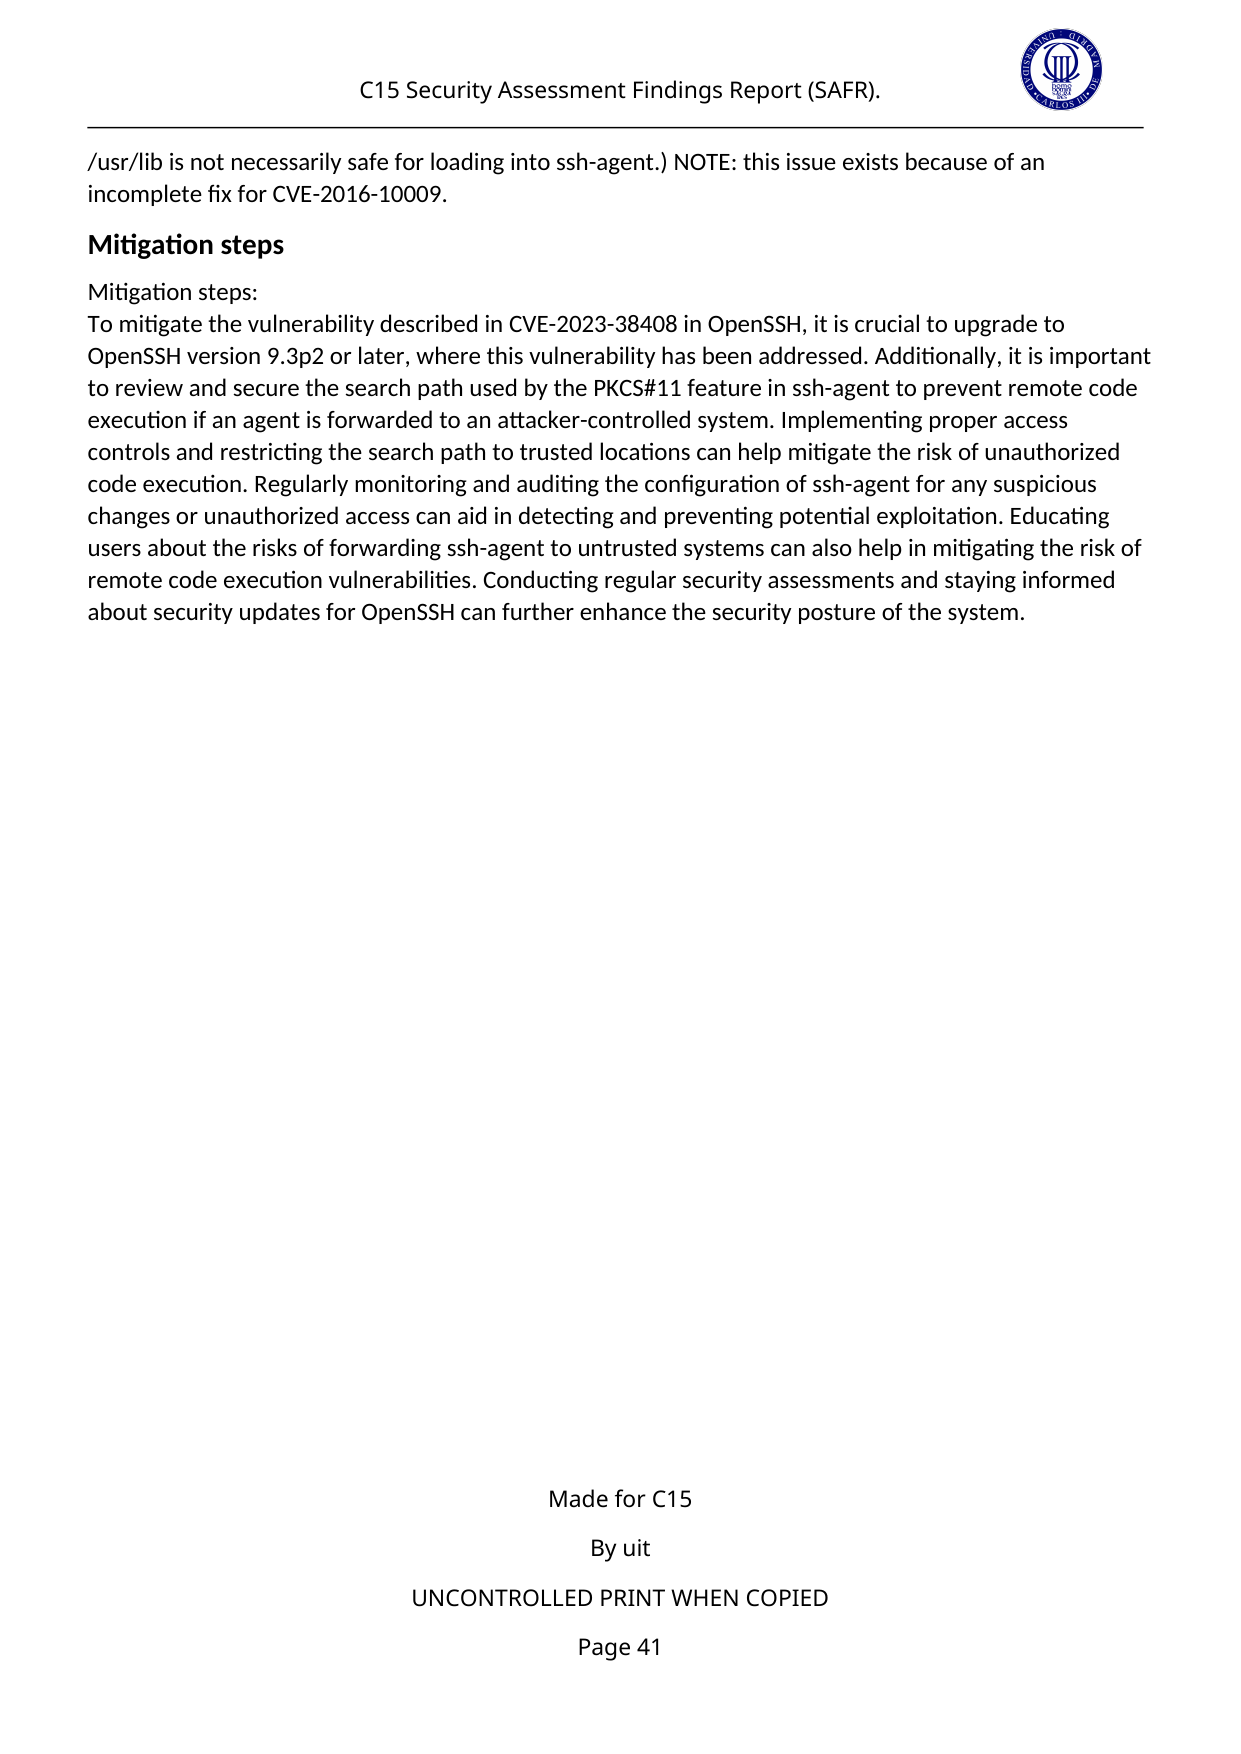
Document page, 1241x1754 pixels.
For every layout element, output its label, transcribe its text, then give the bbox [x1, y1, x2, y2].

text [87, 146, 1153, 208]
text Mitigation steps: To mitigate the vulnerability described in CVE-2023-38408 in OpenSSH, it is crucial to upgrade to OpenSSH version 9.3p2 or later, where this vulnerability has been addressed. Additionally, it is important to review and secure the search path used by the PKCS#11 feature in ssh-agent to prevent remote code execution if an agent is forwarded to an attacker-controlled system. Implementing proper access controls and restricting the search path to trusted locations can help mitigate the risk of unauthorized code execution. Regularly monitoring and auditing the configuration of ssh-agent for any suspicious changes or unauthorized access can aid in detecting and preventing potential exploitation. Educating users about the risks of forwarding ssh-agent to untrusted systems can also help in mitigating the risk of remote code execution vulnerabilities. Conducting regular security assessments and staying informed about security updates for OpenSSH can further enhance the security posture of the system. [87, 276, 1153, 627]
subtitle Mitigation steps [87, 226, 1153, 262]
picture [1020, 28, 1103, 111]
